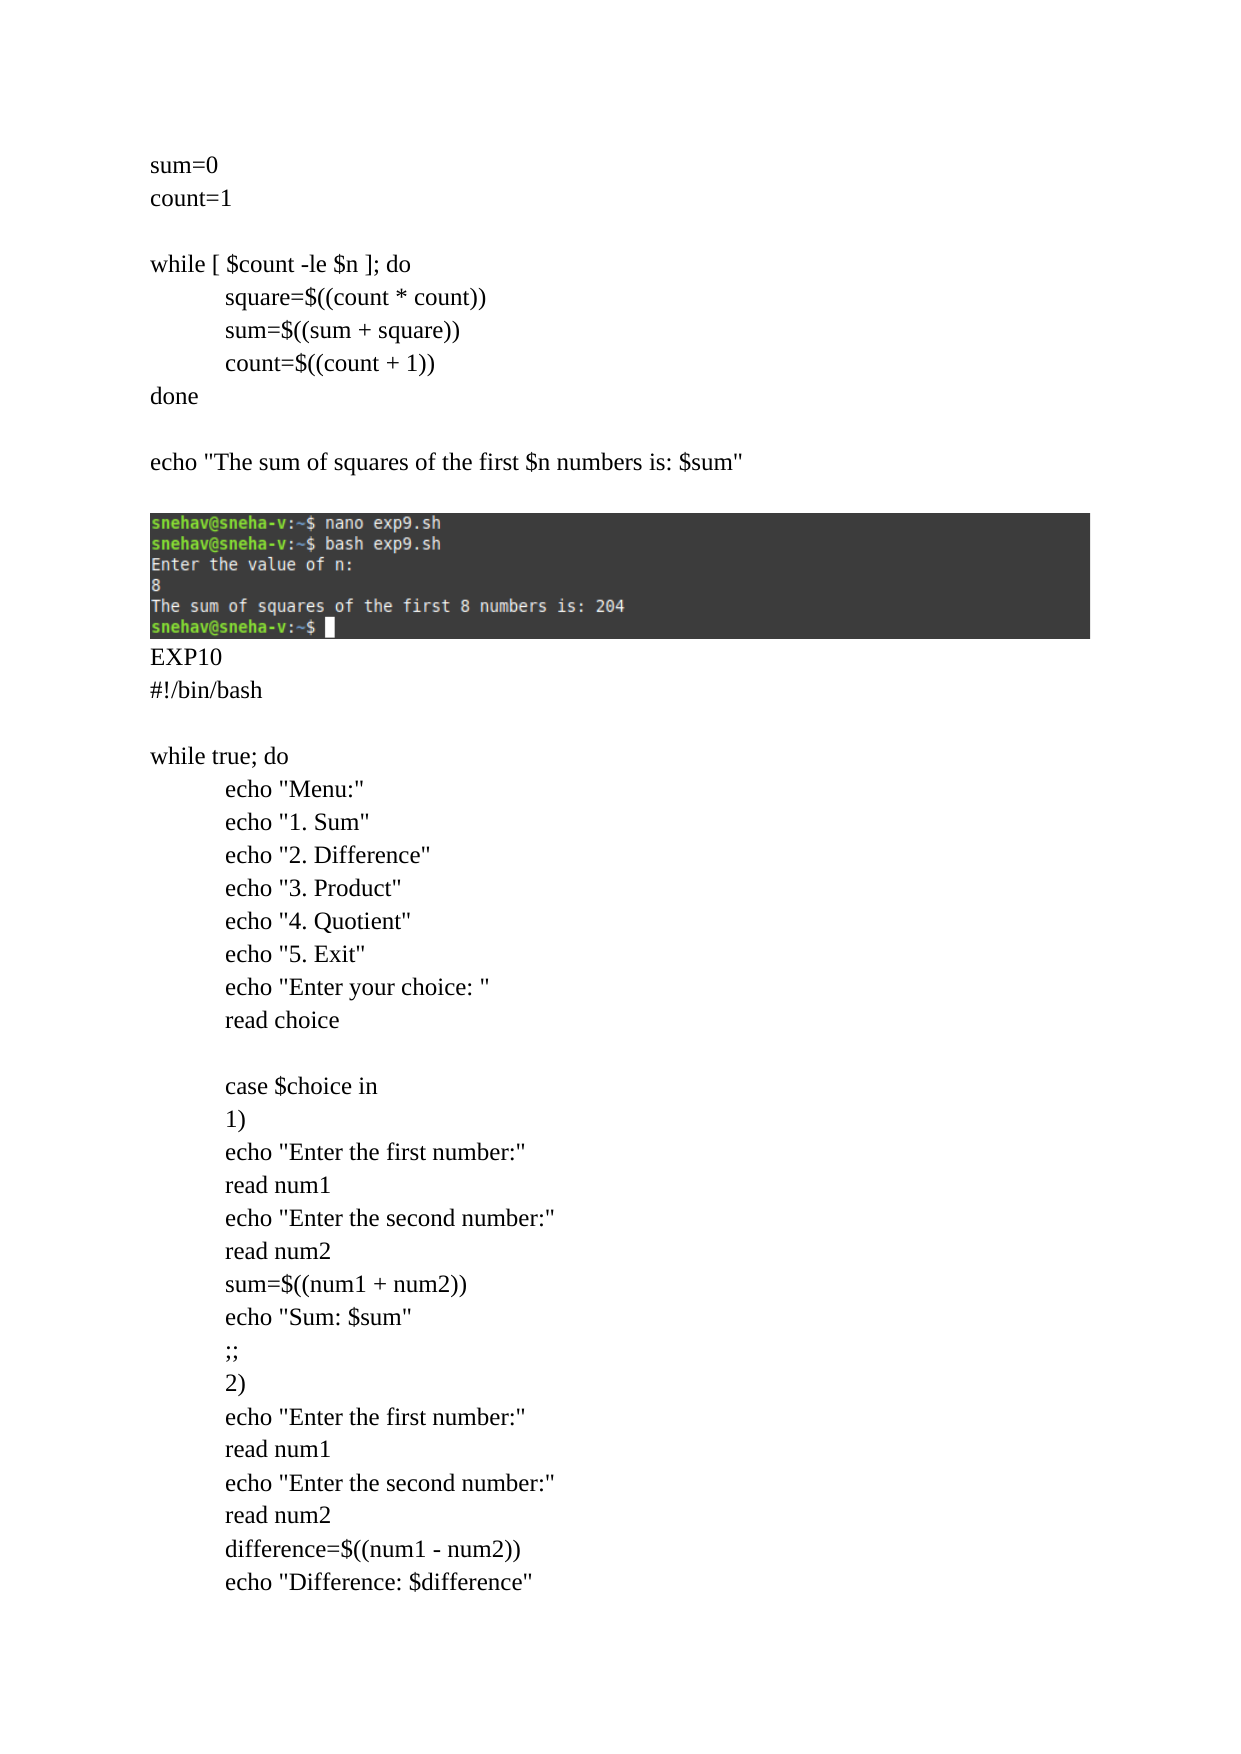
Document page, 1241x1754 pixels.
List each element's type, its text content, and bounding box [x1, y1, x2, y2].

text sum=0 [150, 150, 1090, 179]
text echo "Enter your choice: " [150, 972, 1090, 1001]
text 2) [150, 1368, 1090, 1397]
text echo "4. Quotient" [150, 906, 1090, 935]
text while true; do [150, 741, 1090, 770]
text echo "3. Product" [150, 873, 1090, 902]
text ;; [150, 1336, 1090, 1364]
text read num1 [150, 1434, 1090, 1463]
text read num2 [150, 1236, 1090, 1265]
text difference=$((num1 - num2)) [150, 1534, 1090, 1562]
text read choice [150, 1005, 1090, 1034]
text 1) [150, 1104, 1090, 1133]
text echo "Enter the first number:" [150, 1402, 1090, 1430]
text echo "The sum of squares of the first $n numbers is: $sum" [150, 447, 1090, 476]
text case $choice in [150, 1071, 1090, 1100]
text count=1 [150, 183, 1090, 212]
text echo "5. Exit" [150, 939, 1090, 968]
text echo "Enter the first number:" [150, 1137, 1090, 1166]
text done [150, 381, 1090, 410]
text read num1 [150, 1170, 1090, 1199]
text #!/bin/bash [150, 675, 1090, 704]
text echo "Enter the second number:" [150, 1203, 1090, 1232]
text echo "Enter the second number:" [150, 1468, 1090, 1496]
text count=$((count + 1)) [150, 348, 1090, 377]
text echo "1. Sum" [150, 807, 1090, 836]
text echo "Sum: $sum" [150, 1302, 1090, 1331]
text while [ $count -le $n ]; do [150, 249, 1090, 278]
picture [150, 513, 1091, 639]
text echo "Menu:" [150, 774, 1090, 803]
text sum=$((num1 + num2)) [150, 1269, 1090, 1298]
text square=$((count * count)) [150, 282, 1090, 311]
text EXP10 [150, 642, 1090, 671]
text echo "2. Difference" [150, 840, 1090, 869]
text sum=$((sum + square)) [150, 315, 1090, 344]
text read num2 [150, 1501, 1090, 1529]
text echo "Difference: $difference" [150, 1567, 1090, 1595]
